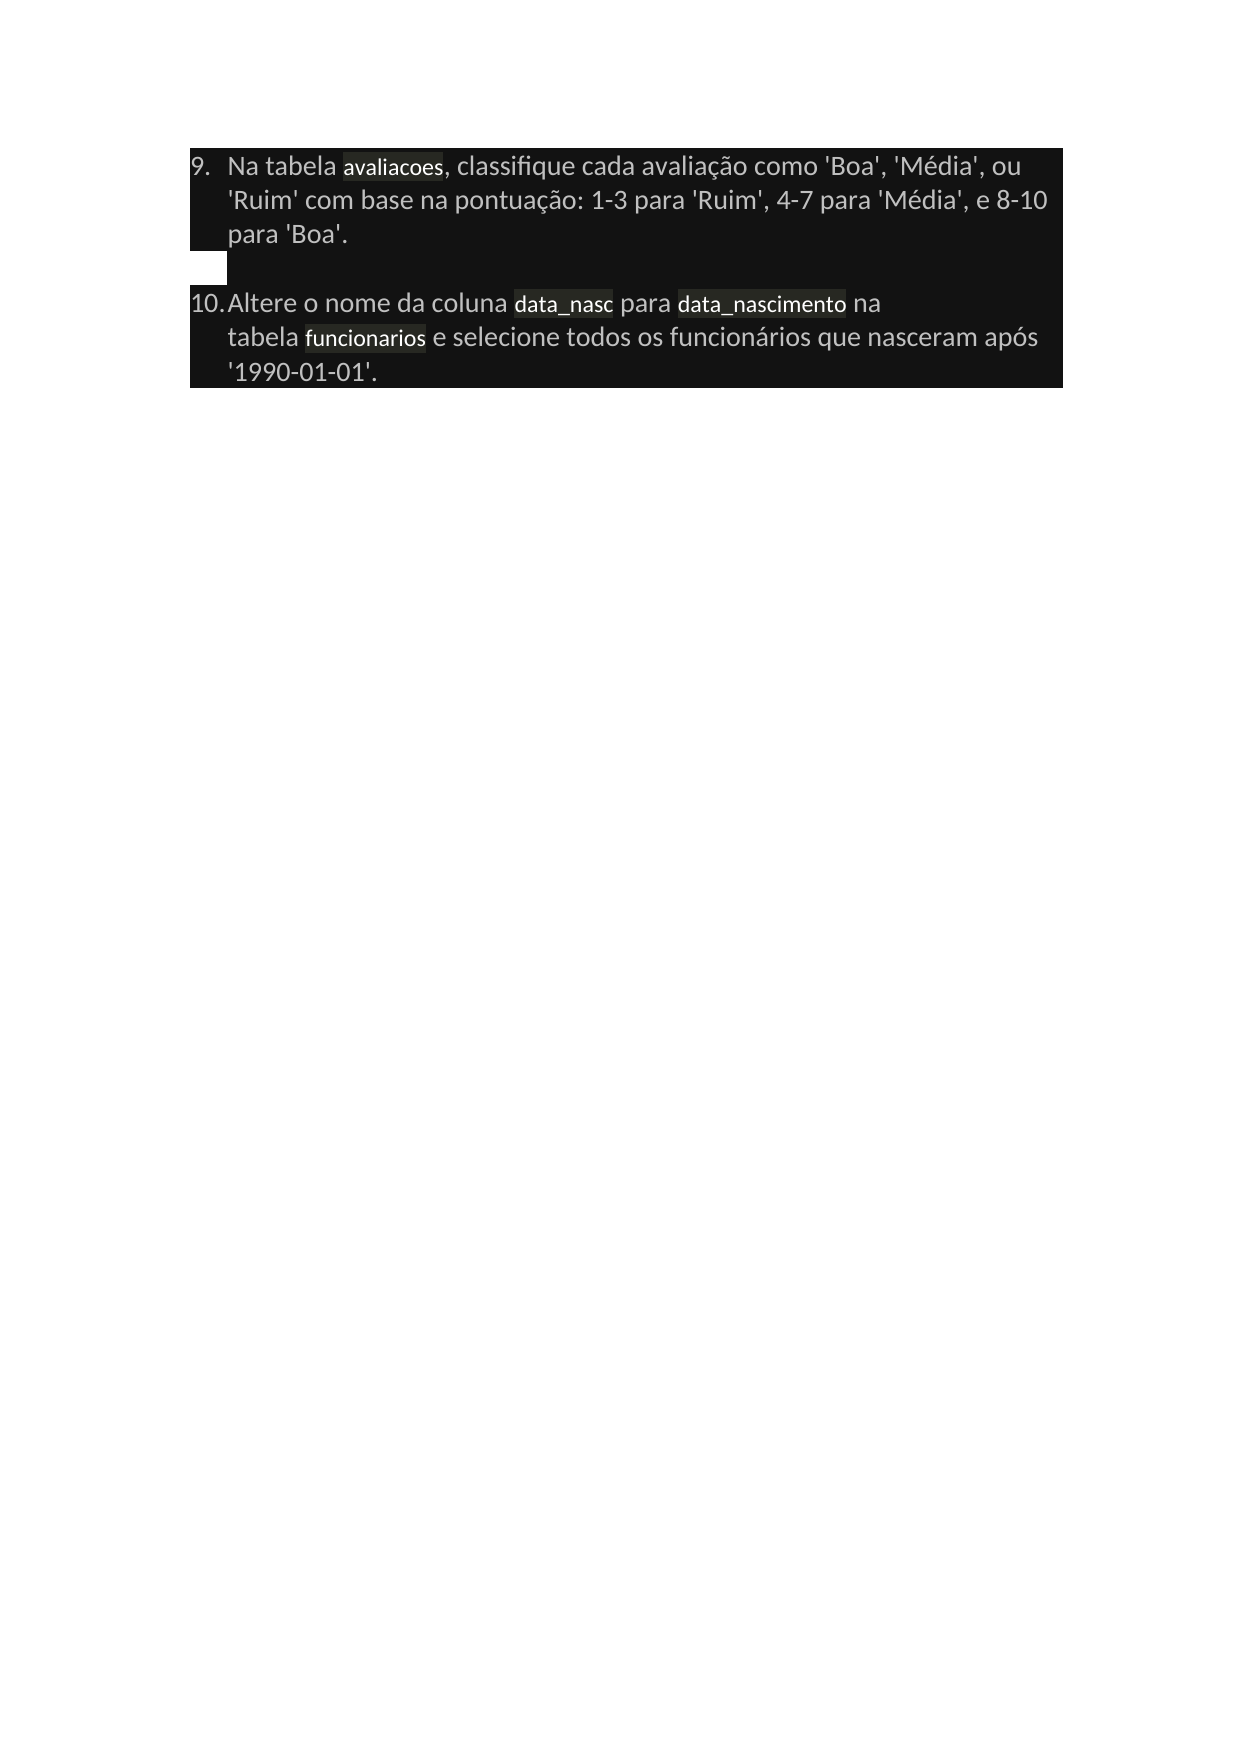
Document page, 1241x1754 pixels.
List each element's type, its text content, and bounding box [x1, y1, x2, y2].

list Altere o nome da coluna data_nasc para data_nascimento na tabela funcionarios e selecione todos os funcionários que nasceram após '1990-01-01'. [190, 285, 1063, 388]
list Na tabela avaliacoes, classifique cada avaliação como 'Boa', 'Média', ou 'Ruim' com base na pontuação: 1-3 para 'Ruim', 4-7 para 'Média', e 8-10 para 'Boa'. [190, 148, 1063, 251]
